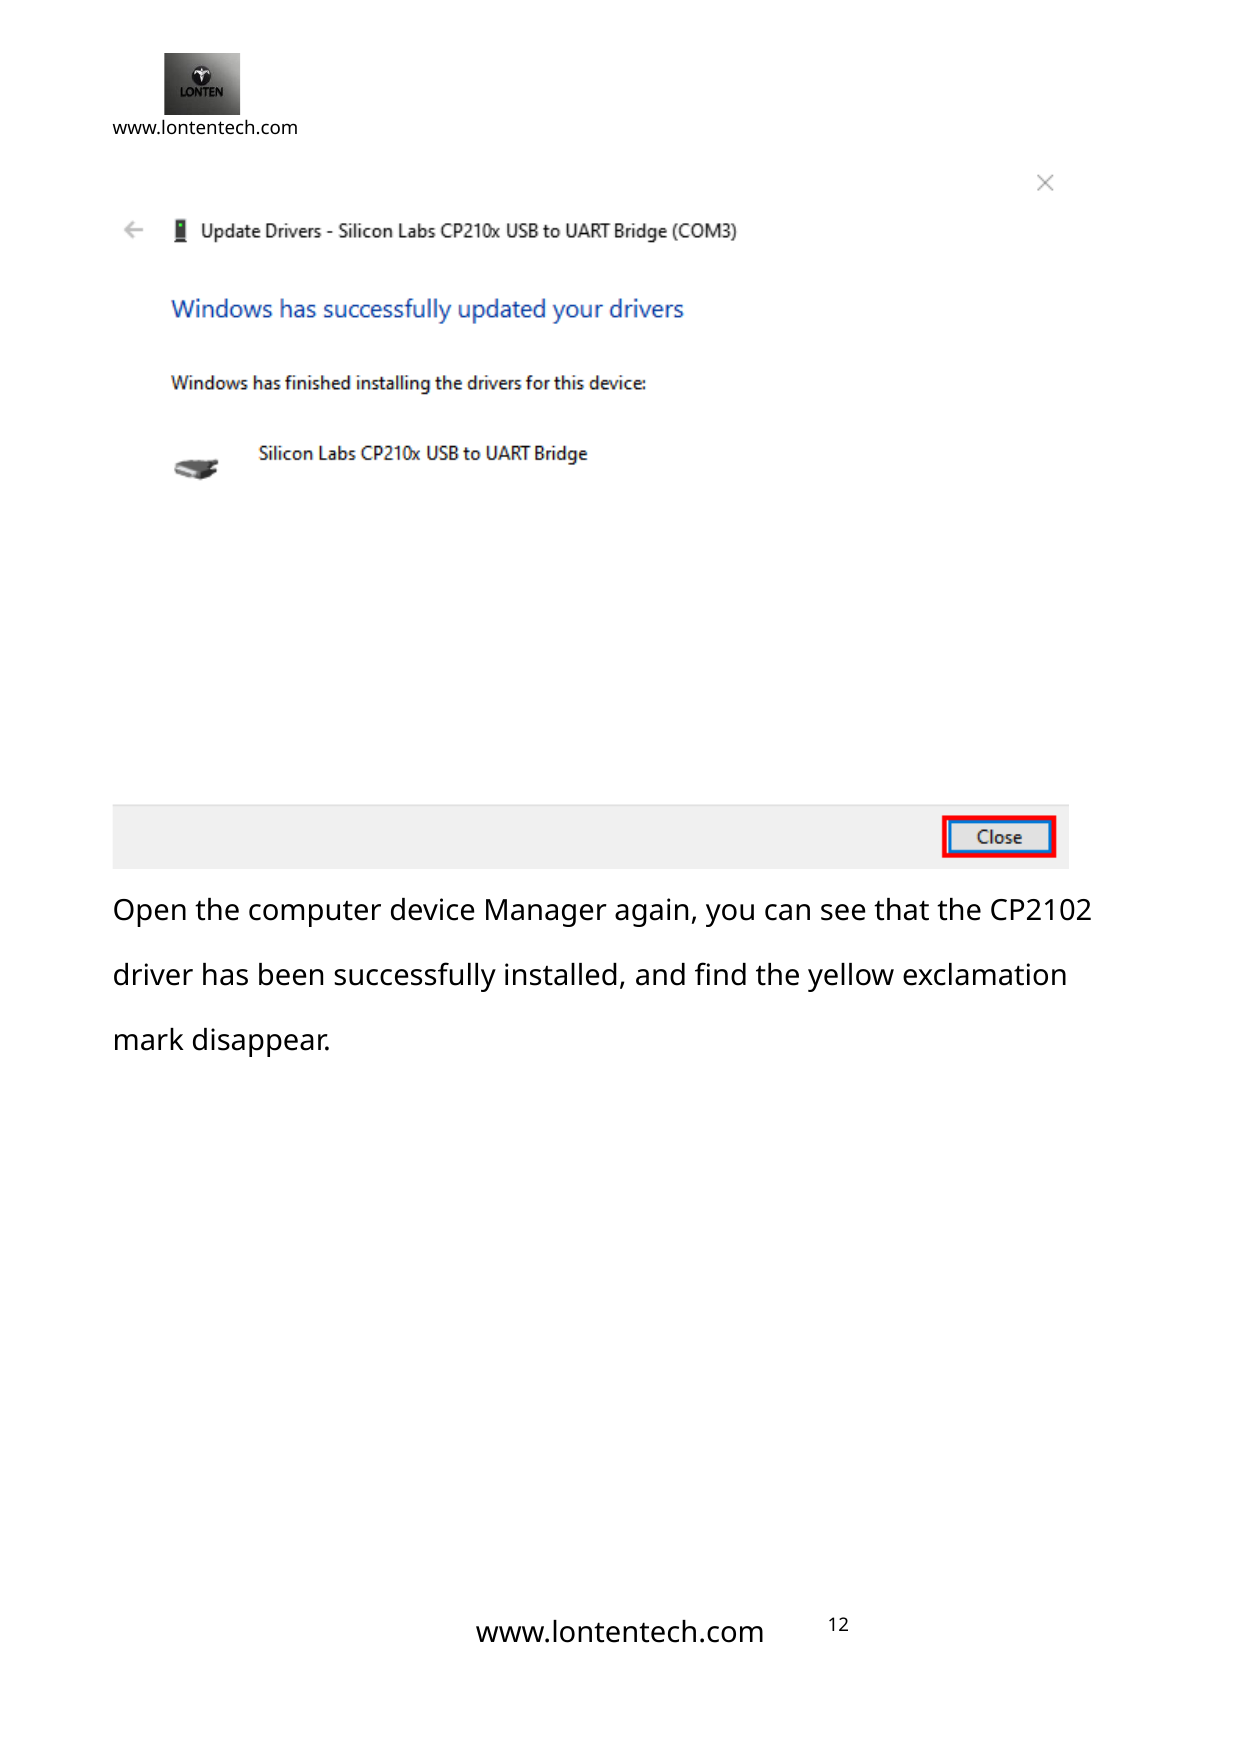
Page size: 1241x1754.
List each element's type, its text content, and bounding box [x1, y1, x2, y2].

picture [164, 53, 241, 115]
text Open the computer device Manager again, you can see that the CP2102 driver has been successfully installed, and find the yellow exclamation mark disappear. [112, 877, 1128, 1072]
picture [112, 162, 1069, 869]
